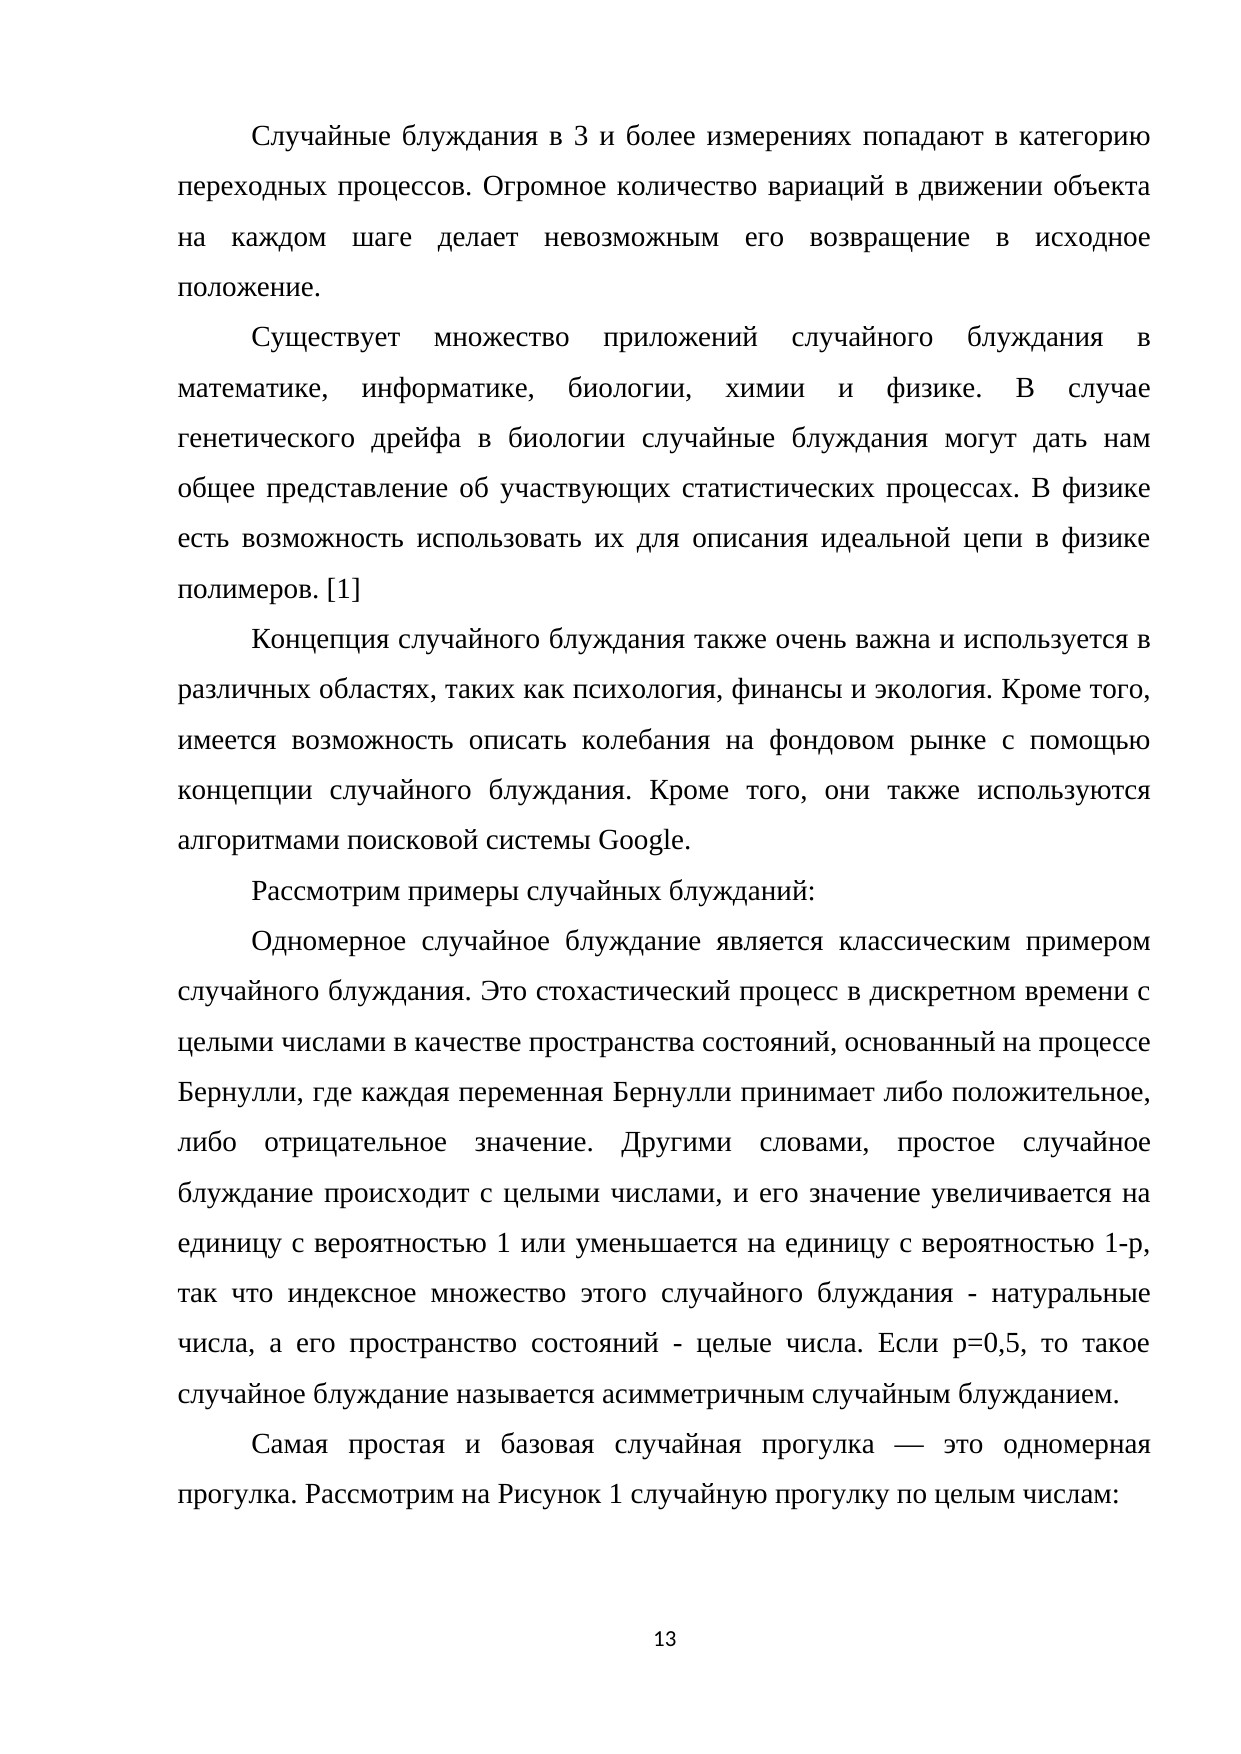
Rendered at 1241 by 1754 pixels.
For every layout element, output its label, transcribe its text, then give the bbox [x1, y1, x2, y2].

text Существует множество приложений случайного блуждания в математике, информатике, биологии, химии и физике. В случае генетического дрейфа в биологии случайные блуждания могут дать нам общее представление об участвующих статистических процессах. В физике есть возможность использовать их для описания идеальной цепи в физике полимеров. [1] [177, 319, 1152, 604]
text Одномерное случайное блуждание является классическим примером случайного блуждания. Это стохастический процесс в дискретном времени с целыми числами в качестве пространства состояний, основанный на процессе Бернулли, где каждая переменная Бернулли принимает либо положительное, либо отрицательное значение. Другими словами, простое случайное блуждание происходит с целыми числами, и его значение увеличивается на единицу с вероятностью 1 или уменьшается на единицу с вероятностью 1-p, так что индексное множество этого случайного блуждания - натуральные числа, а его пространство состояний - целые числа. Если p=0,5, то такое случайное блуждание называется асимметричным случайным блужданием. [177, 923, 1152, 1409]
text Случайные блуждания в 3 и более измерениях попадают в категорию переходных процессов. Огромное количество вариаций в движении объекта на каждом шаге делает невозможным его возвращение в исходное положение. [177, 118, 1152, 303]
text Рассмотрим примеры случайных блужданий: [177, 873, 1152, 906]
text Самая простая и базовая случайная прогулка — это одномерная прогулка. Рассмотрим на Рисунок 1 случайную прогулку по целым числам: [177, 1426, 1152, 1510]
text Концепция случайного блуждания также очень важна и используется в различных областях, таких как психология, финансы и экология. Кроме того, имеется возможность описать колебания на фондовом рынке с помощью концепции случайного блуждания. Кроме того, они также используются алгоритмами поисковой системы Google. [177, 621, 1152, 856]
